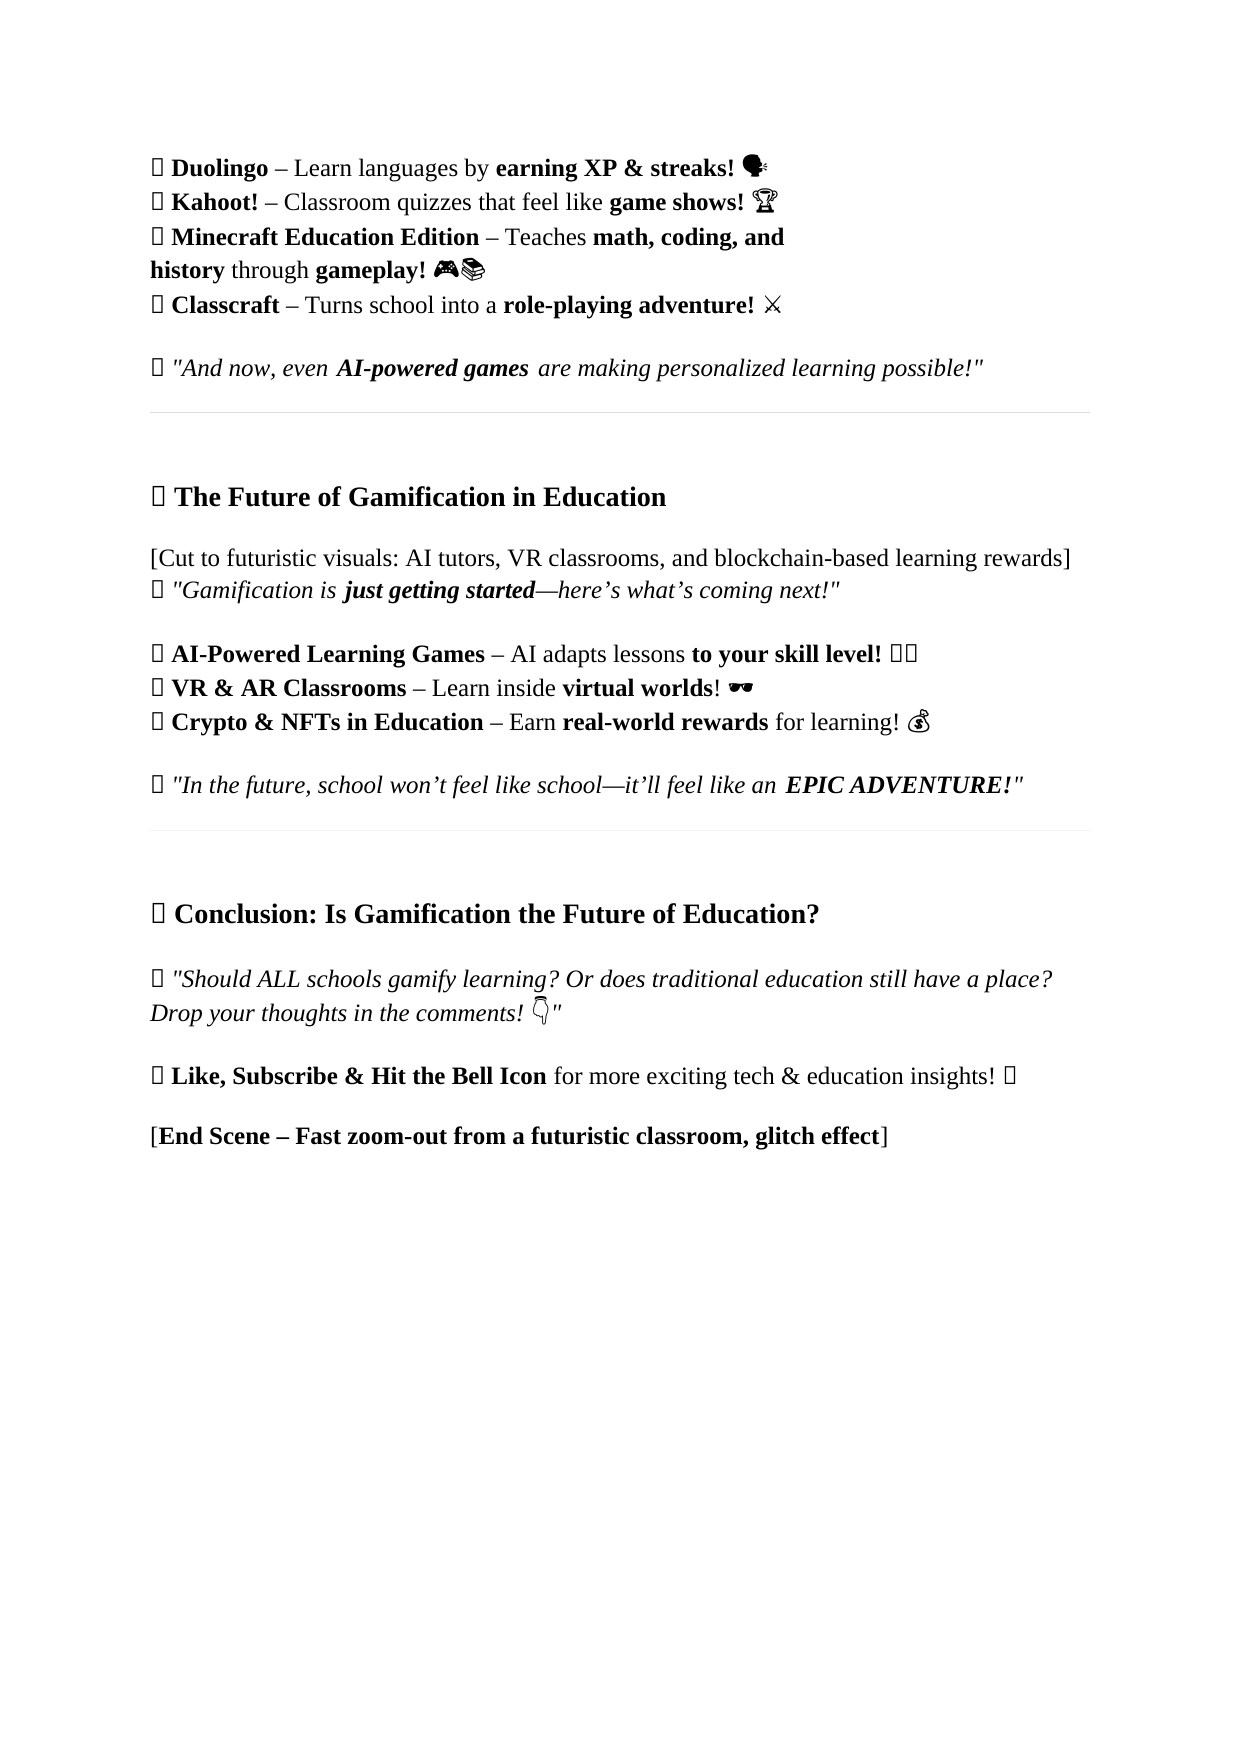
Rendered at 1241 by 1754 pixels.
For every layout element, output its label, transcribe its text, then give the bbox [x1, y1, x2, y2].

text 🚀 The Future of Gamification in Education [150, 476, 1090, 514]
text [Cut to futuristic visuals: AI tutors, VR classrooms, and blockchain-based learning rewards] 🎤 "Gamification is just getting started—here’s what’s coming next!" [150, 543, 1090, 606]
text 📌 Duolingo – Learn languages by earning XP & streaks! 📱🗣 📌 Kahoot! – Classroom quizzes that feel like game shows! 🏆🎉 📌 Minecraft Education Edition – Teaches math, coding, and history through gameplay! 🎮📚 📌 Classcraft – Turns school into a role-playing adventure! 🏹⚔️ [150, 150, 1090, 320]
text 🎤 "In the future, school won’t feel like school—it’ll feel like an EPIC ADVENTURE!" [150, 767, 1090, 801]
text 💬 Conclusion: Is Gamification the Future of Education? [150, 893, 1090, 932]
text 📢 Like, Subscribe & Hit the Bell Icon for more exciting tech & education insights! 🚀 [150, 1058, 1090, 1092]
text 🎤 "And now, even AI-powered games are making personalized learning possible!" [150, 349, 1090, 383]
text ✅ AI-Powered Learning Games – AI adapts lessons to your skill level! 🤖📖 ✅ VR & AR Classrooms – Learn inside virtual worlds! 🕶🏫 ✅ Crypto & NFTs in Education – Earn real-world rewards for learning! 💰📜 [150, 635, 1090, 738]
text [End Scene – Fast zoom-out from a futuristic classroom, glitch effect] [150, 1121, 1090, 1150]
text 🎤 "Should ALL schools gamify learning? Or does traditional education still have a place? Drop your thoughts in the comments! 🔥👇" [150, 961, 1090, 1029]
